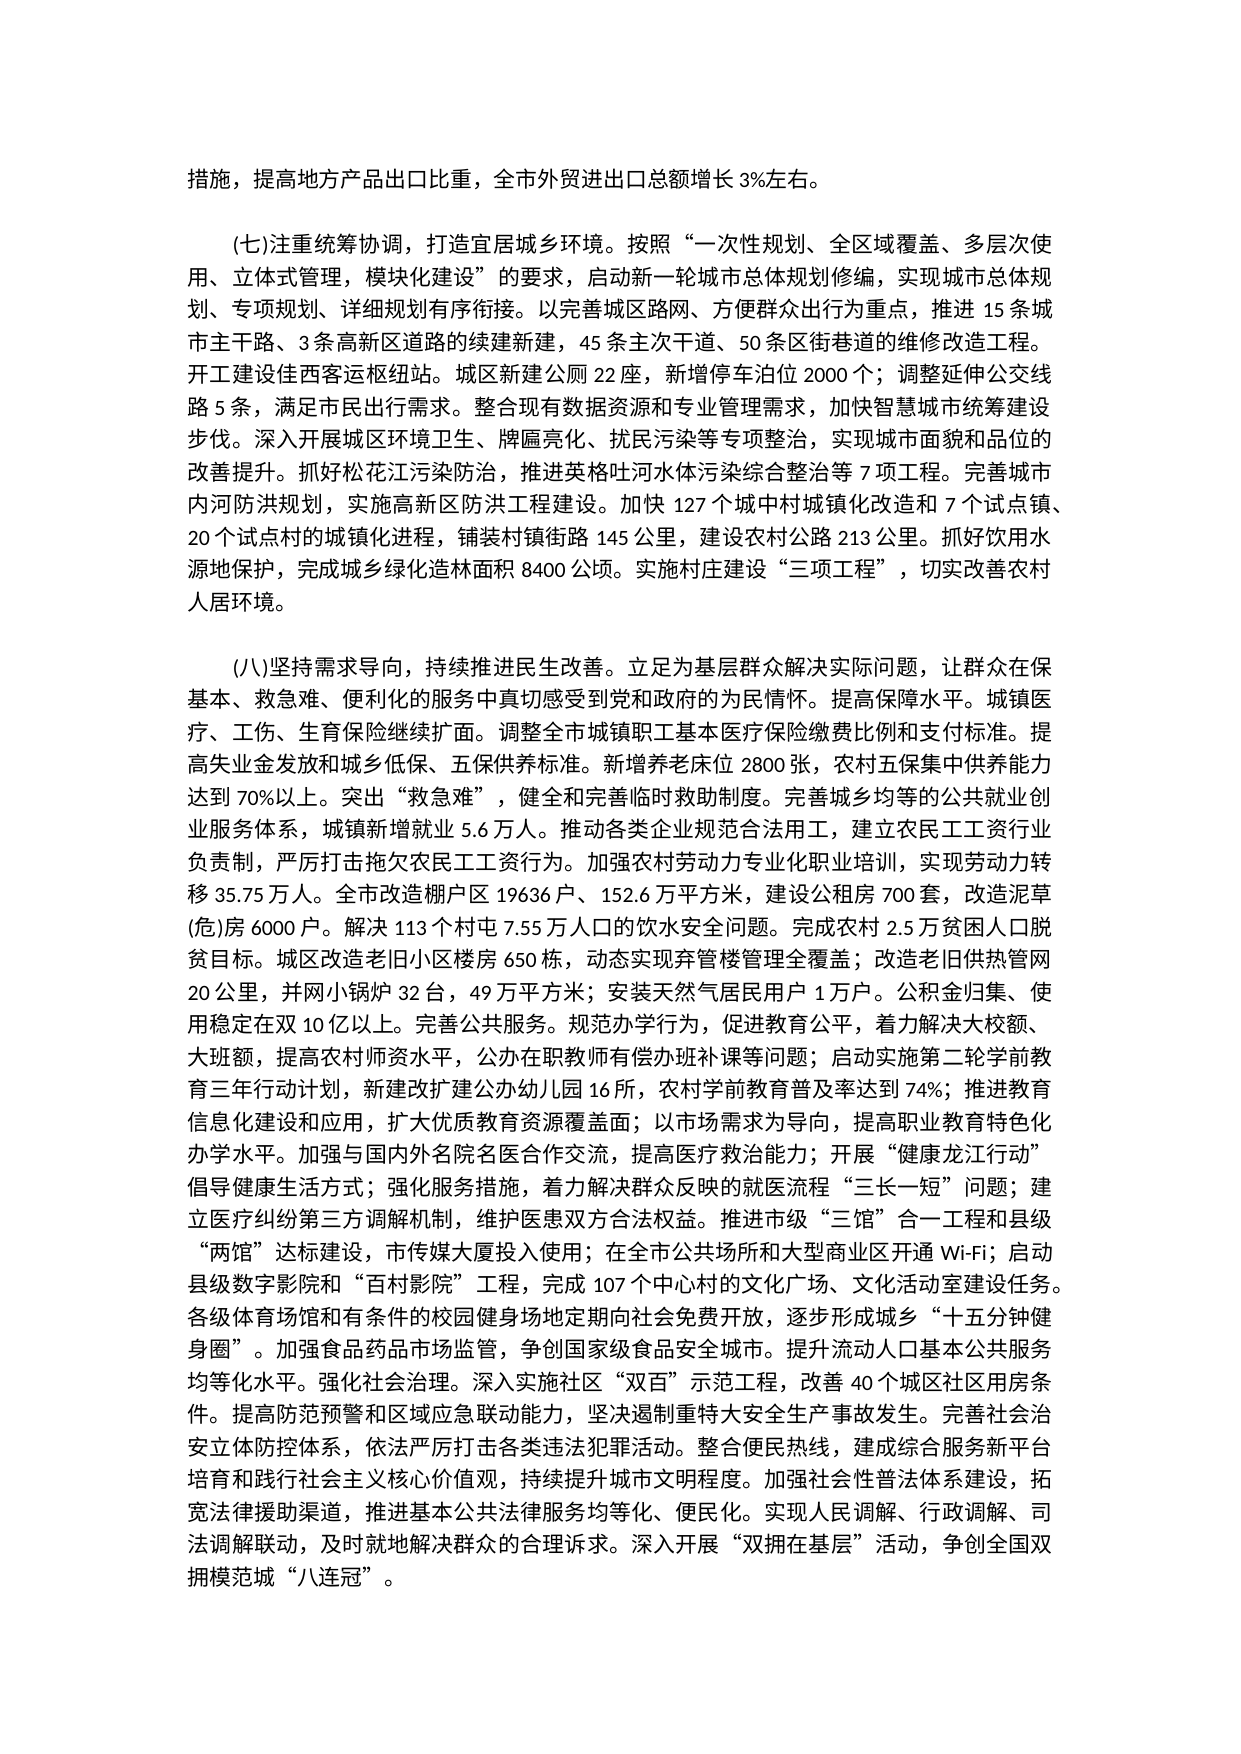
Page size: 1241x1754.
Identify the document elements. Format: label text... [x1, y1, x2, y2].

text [187, 162, 1053, 194]
text (七)注重统筹协调，打造宜居城乡环境。按照“一次性规划、全区域覆盖、多层次使用、立体式管理，模块化建设”的要求，启动新一轮城市总体规划修编，实现城市总体规划、专项规划、详细规划有序衔接。以完善城区路网、方便群众出行为重点，推进15条城市主干路、3条高新区道路的续建新建，45条主次干道、50条区街巷道的维修改造工程。开工建设佳西客运枢纽站。城区新建公厕22座，新增停车泊位2000个；调整延伸公交线路5条，满足市民出行需求。整合现有数据资源和专业管理需求，加快智慧城市统筹建设步伐。深入开展城区环境卫生、牌匾亮化、扰民污染等专项整治，实现城市面貌和品位的改善提升。抓好松花江污染防治，推进英格吐河水体污染综合整治等7项工程。完善城市内河防洪规划，实施高新区防洪工程建设。加快127个城中村城镇化改造和7个试点镇、20个试点村的城镇化进程，铺装村镇街路145公里，建设农村公路213公里。抓好饮用水源地保护，完成城乡绿化造林面积8400公顷。实施村庄建设“三项工程”，切实改善农村人居环境。 [187, 227, 1053, 617]
text (八)坚持需求导向，持续推进民生改善。立足为基层群众解决实际问题，让群众在保基本、救急难、便利化的服务中真切感受到党和政府的为民情怀。提高保障水平。城镇医疗、工伤、生育保险继续扩面。调整全市城镇职工基本医疗保险缴费比例和支付标准。提高失业金发放和城乡低保、五保供养标准。新增养老床位2800张，农村五保集中供养能力达到70%以上。突出“救急难”，健全和完善临时救助制度。完善城乡均等的公共就业创业服务体系，城镇新增就业5.6万人。推动各类企业规范合法用工，建立农民工工资行业负责制，严厉打击拖欠农民工工资行为。加强农村劳动力专业化职业培训，实现劳动力转移35.75万人。全市改造棚户区19636户、152.6万平方米，建设公租房700套，改造泥草(危)房6000户。解决113个村屯7.55万人口的饮水安全问题。完成农村2.5万贫困人口脱贫目标。城区改造老旧小区楼房650栋，动态实现弃管楼管理全覆盖；改造老旧供热管网20公里，并网小锅炉32台，49万平方米；安装天然气居民用户1万户。公积金归集、使用稳定在双10亿以上。完善公共服务。规范办学行为，促进教育公平，着力解决大校额、大班额，提高农村师资水平，公办在职教师有偿办班补课等问题；启动实施第二轮学前教育三年行动计划，新建改扩建公办幼儿园16所，农村学前教育普及率达到74%；推进教育信息化建设和应用，扩大优质教育资源覆盖面；以市场需求为导向，提高职业教育特色化办学水平。加强与国内外名院名医合作交流，提高医疗救治能力；开展“健康龙江行动”，倡导健康生活方式；强化服务措施，着力解决群众反映的就医流程“三长一短”问题；建立医疗纠纷第三方调解机制，维护医患双方合法权益。推进市级“三馆”合一工程和县级“两馆”达标建设，市传媒大厦投入使用；在全市公共场所和大型商业区开通Wi-Fi；启动县级数字影院和“百村影院”工程，完成107个中心村的文化广场、文化活动室建设任务。各级体育场馆和有条件的校园健身场地定期向社会免费开放，逐步形成城乡“十五分钟健身圈”。加强食品药品市场监管，争创国家级食品安全城市。提升流动人口基本公共服务均等化水平。强化社会治理。深入实施社区“双百”示范工程，改善40个城区社区用房条件。提高防范预警和区域应急联动能力，坚决遏制重特大安全生产事故发生。完善社会治安立体防控体系，依法严厉打击各类违法犯罪活动。整合便民热线，建成综合服务新平台。培育和践行社会主义核心价值观，持续提升城市文明程度。加强社会性普法体系建设，拓宽法律援助渠道，推进基本公共法律服务均等化、便民化。实现人民调解、行政调解、司法调解联动，及时就地解决群众的合理诉求。深入开展“双拥在基层”活动，争创全国双拥模范城“八连冠”。 [187, 649, 1053, 1592]
